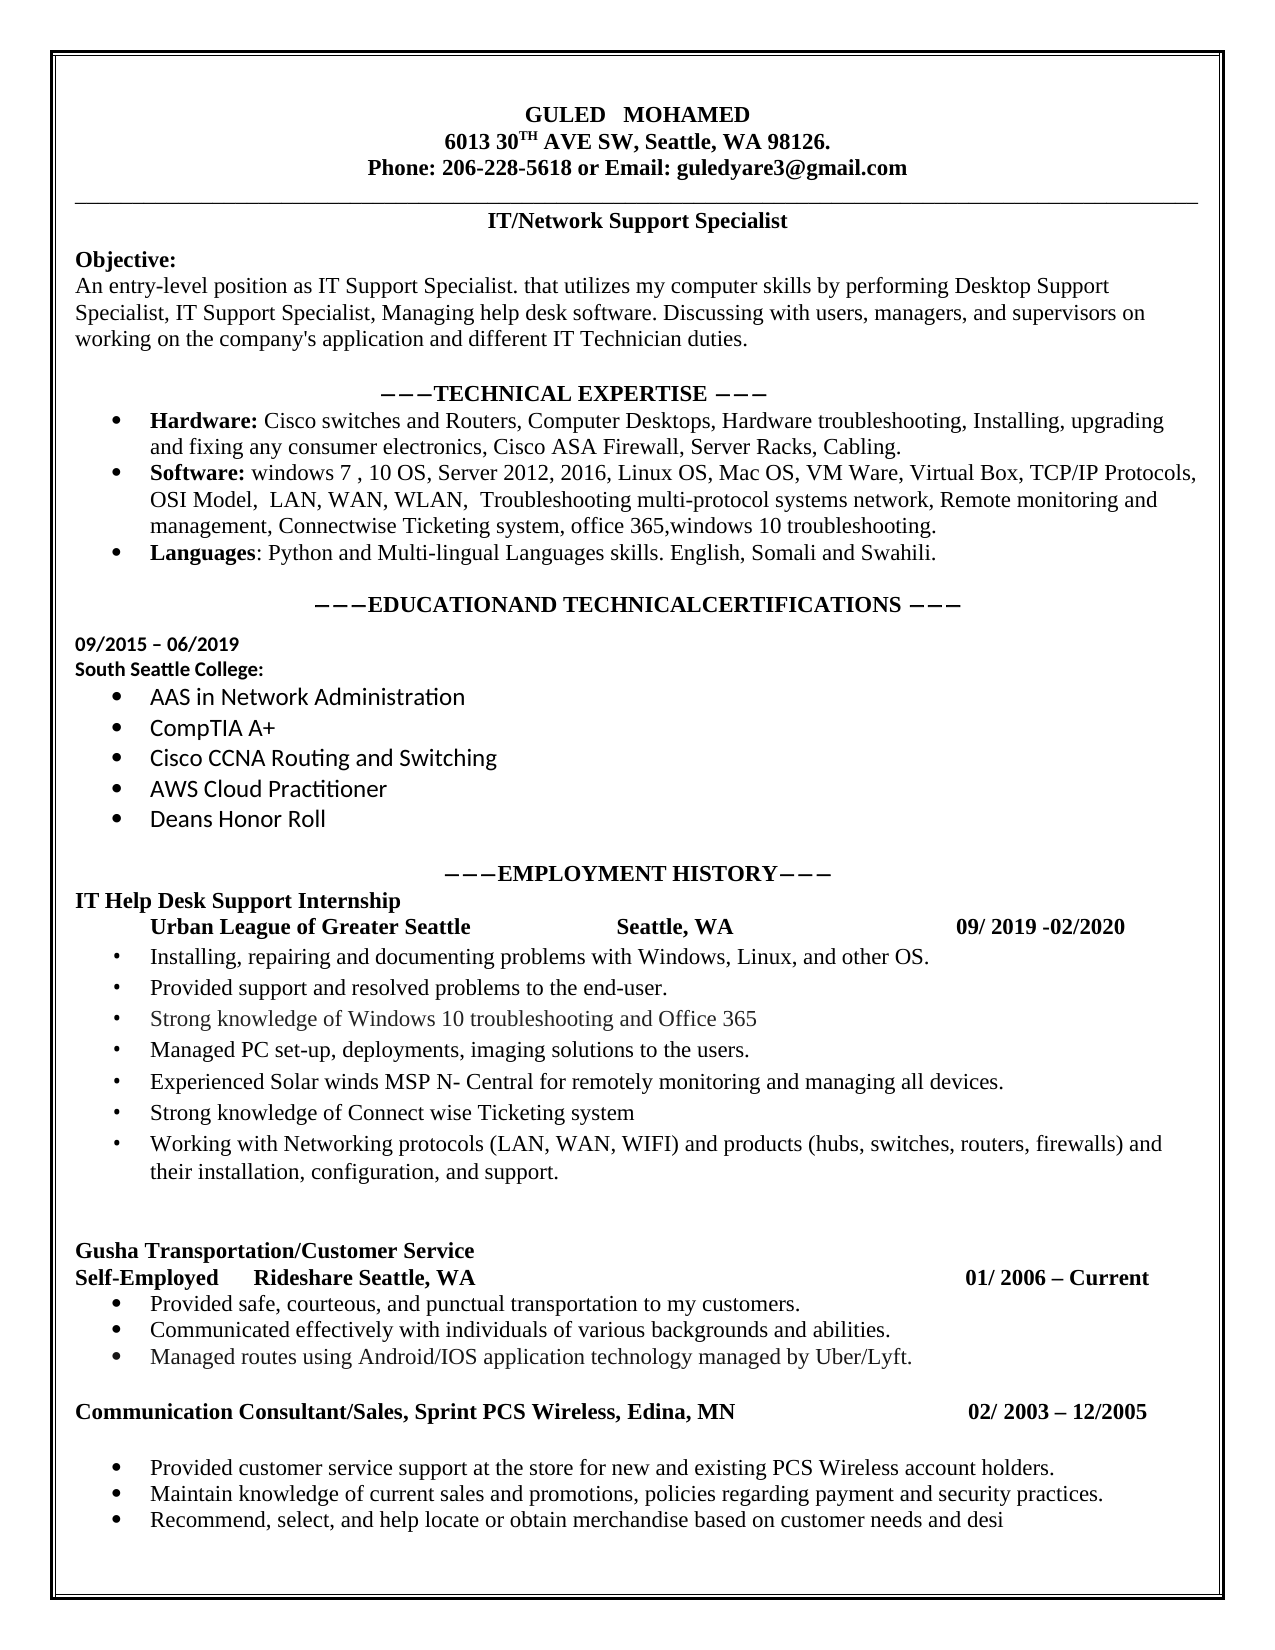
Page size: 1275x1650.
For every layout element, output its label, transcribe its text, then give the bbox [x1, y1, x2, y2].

list Provided support and resolved problems to the end-user. [112, 971, 1200, 1002]
list Cisco CCNA Routing and Switching [112, 743, 1200, 773]
list Working with Networking protocols (LAN, WAN, WIFI) and products (hubs, switches, routers, firewalls) and their installation, configuration, and support. [112, 1127, 1200, 1185]
text IT Help Desk Support Internship [75, 887, 1200, 913]
text EDUCATIONAND TECHNICALCERTIFICATIONS [75, 591, 1200, 618]
text __________________________________________________________________________________________________ [75, 180, 1200, 207]
list Languages: Python and Multi-lingual Languages skills. English, Somali and Swahili. [112, 538, 1200, 565]
list AWS Cloud Practitioner [112, 773, 1200, 804]
text 6013 30TH AVE SW, Seattle, WA 98126. [75, 128, 1200, 154]
text 09/2015 – 06/2019 [75, 631, 1200, 656]
list Provided safe, courteous, and punctual transportation to my customers. [112, 1290, 1200, 1316]
text Objective: [75, 246, 1200, 273]
list Installing, repairing and documenting problems with Windows, Linux, and other OS. [112, 939, 1200, 971]
list Provided customer service support at the store for new and existing PCS Wireless account holders. [112, 1454, 1200, 1480]
text Communication Consultant/Sales, Sprint PCS Wireless, Edina, MN 02/ 2003 – 12/2005 [75, 1398, 1200, 1425]
list Strong knowledge of Connect wise Ticketing system [112, 1096, 1200, 1127]
text GULED MOHAMED [75, 101, 1200, 128]
list AAS in Network Administration [112, 682, 1200, 712]
text Phone: 206-228-5618 or Email: guledyare3@gmail.com [75, 154, 1200, 180]
list Recommend, select, and help locate or obtain merchandise based on customer needs and desi [112, 1507, 1200, 1533]
list Communicated effectively with individuals of various backgrounds and abilities. [112, 1316, 1200, 1343]
list Deans Honor Roll [112, 804, 1200, 834]
list Managed PC set-up, deployments, imaging solutions to the users. [112, 1033, 1200, 1064]
text EMPLOYMENT HISTORY [75, 861, 1200, 887]
list Hardware: Cisco switches and Routers, Computer Desktops, Hardware troubleshooting, Installing, upgrading and fixing any consumer electronics, Cisco ASA Firewall, Server Racks, Cabling. [112, 407, 1200, 459]
text Urban League of Greater Seattle Seattle, WA 09/ 2019 -02/2020 [75, 913, 1200, 939]
list Maintain knowledge of current sales and promotions, policies regarding payment and security practices. [112, 1480, 1200, 1507]
list CompTIA A+ [112, 712, 1200, 743]
text South Seattle College: [75, 656, 1200, 682]
text TECHNICAL EXPERTISE [75, 380, 1200, 407]
text Self-Employed Rideshare Seattle, WA 01/ 2006 – Current [75, 1264, 1200, 1290]
text Gusha Transportation/Customer Service [75, 1237, 1200, 1264]
list Experienced Solar winds MSP N- Central for remotely monitoring and managing all devices. [112, 1064, 1200, 1096]
text An entry-level position as IT Support Specialist. that utilizes my computer skills by performing Desktop Support Specialist, IT Support Specialist, Managing help desk software. Discussing with users, managers, and supervisors on working on the company's application and different IT Technician duties. [75, 273, 1200, 352]
list Managed routes using Android/IOS application technology managed by Uber/Lyft. [112, 1343, 1200, 1369]
list Software: windows 7 , 10 OS, Server 2012, 2016, Linux OS, Mac OS, VM Ware, Virtual Box, TCP/IP Protocols, OSI Model, LAN, WAN, WLAN, Troubleshooting multi-protocol systems network, Remote monitoring and management, Connectwise Ticketing system, office 365,windows 10 troubleshooting. [112, 459, 1200, 538]
list Strong knowledge of Windows 10 troubleshooting and Office 365 [112, 1002, 1200, 1033]
text IT/Network Support Specialist [75, 207, 1200, 233]
